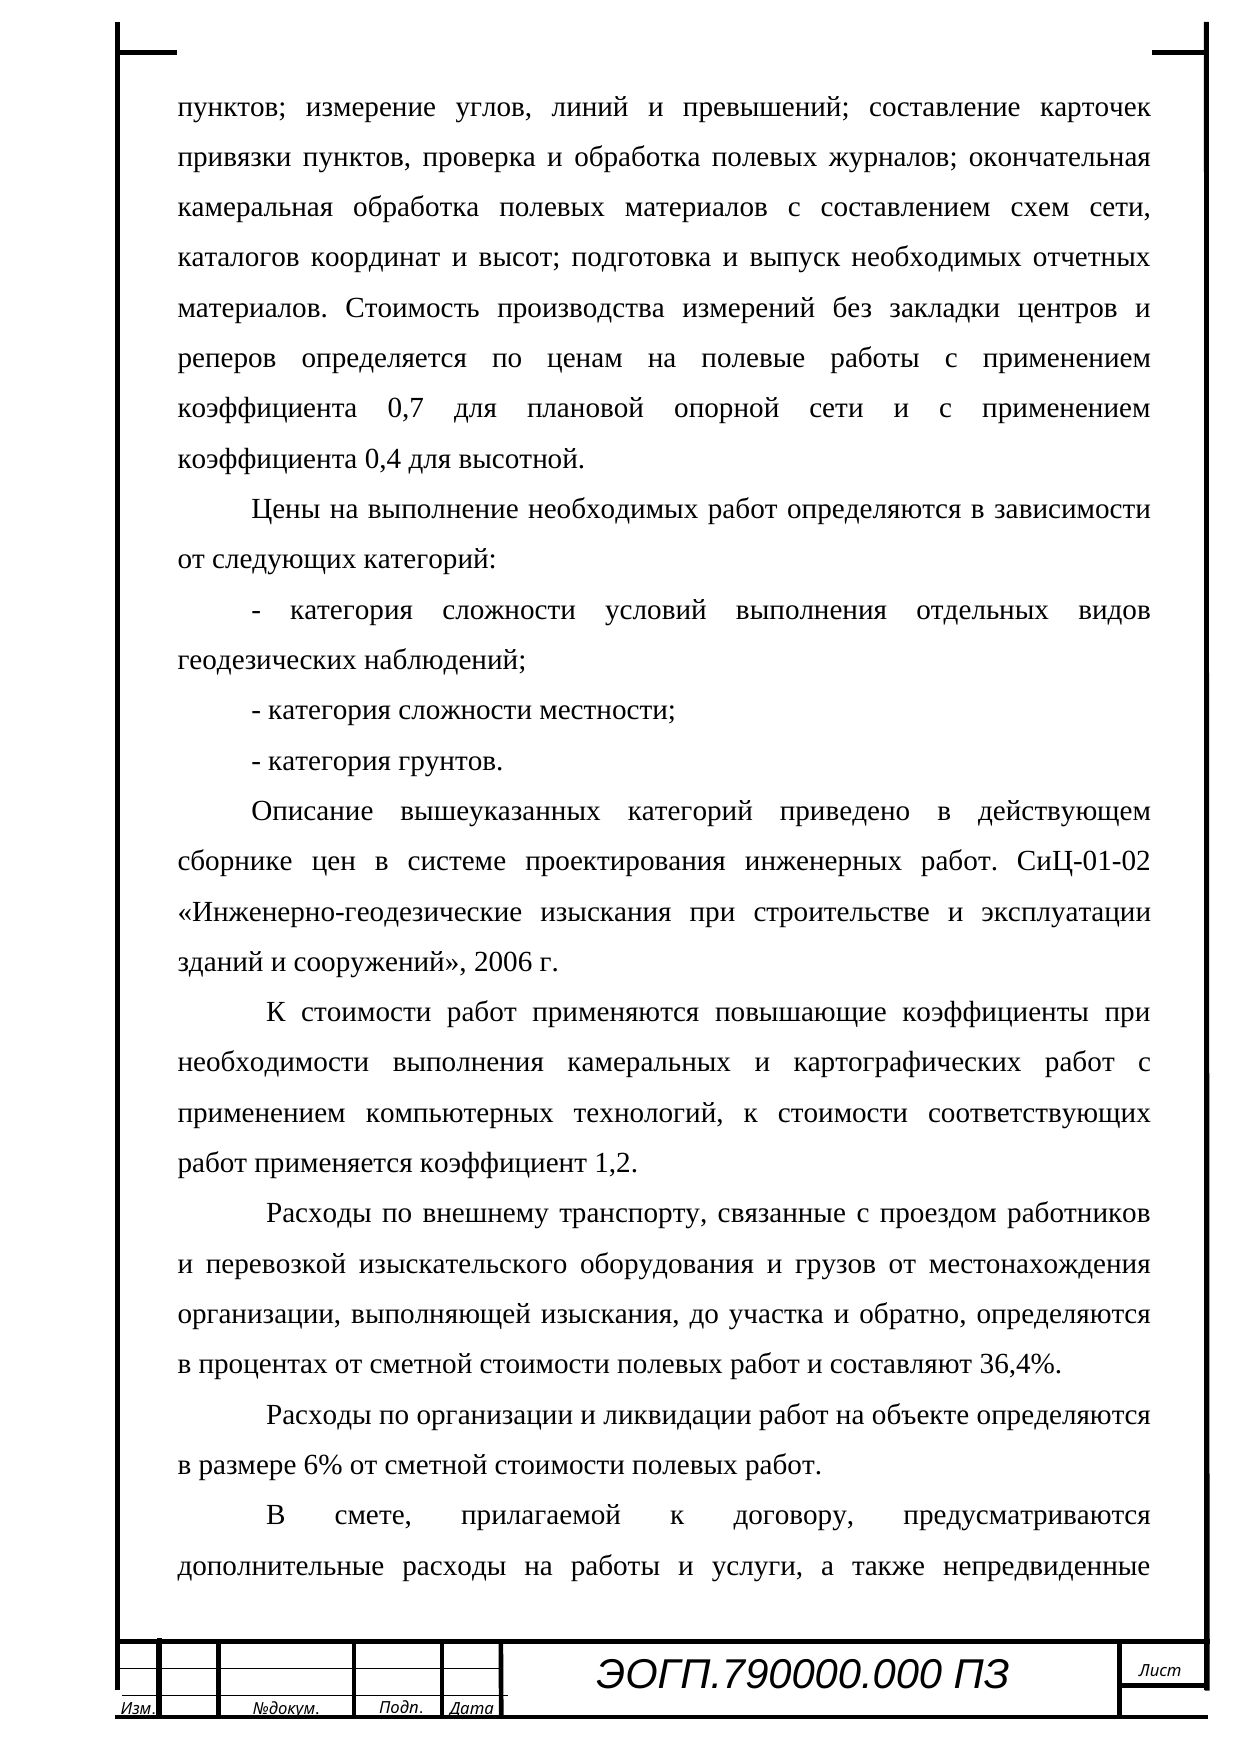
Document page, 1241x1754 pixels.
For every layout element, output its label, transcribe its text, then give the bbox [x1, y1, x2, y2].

text Расходы по организации и ликвидации работ на объекте определяются в размере 6% от сметной стоимости полевых работ. [177, 1397, 1152, 1481]
text Цены на выполнение необходимых работ определяются в зависимости от следующих категорий: [177, 491, 1152, 575]
text - категория сложности местности; [177, 692, 1152, 726]
text - категория сложности условий выполнения отдельных видов геодезических наблюдений; [177, 592, 1152, 676]
text - категория грунтов. [177, 743, 1152, 776]
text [177, 89, 1152, 474]
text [177, 1497, 1152, 1581]
text К стоимости работ применяются повышающие коэффициенты при необходимости выполнения камеральных и картографических работ с применением компьютерных технологий, к стоимости соответствующих работ применяется коэффициент 1,2. [177, 994, 1152, 1179]
text Расходы по внешнему транспорту, связанные с проездом работников и перевозкой изыскательского оборудования и грузов от местонахождения организации, выполняющей изыскания, до участка и обратно, определяются в процентах от сметной стоимости полевых работ и составляют 36,4%. [177, 1196, 1152, 1380]
text Описание вышеуказанных категорий приведено в действующем сборнике цен в системе проектирования инженерных работ. СиЦ-01-02 «Инженерно-геодезические изыскания при строительстве и эксплуатации зданий и сооружений», 2006 г. [177, 793, 1152, 977]
